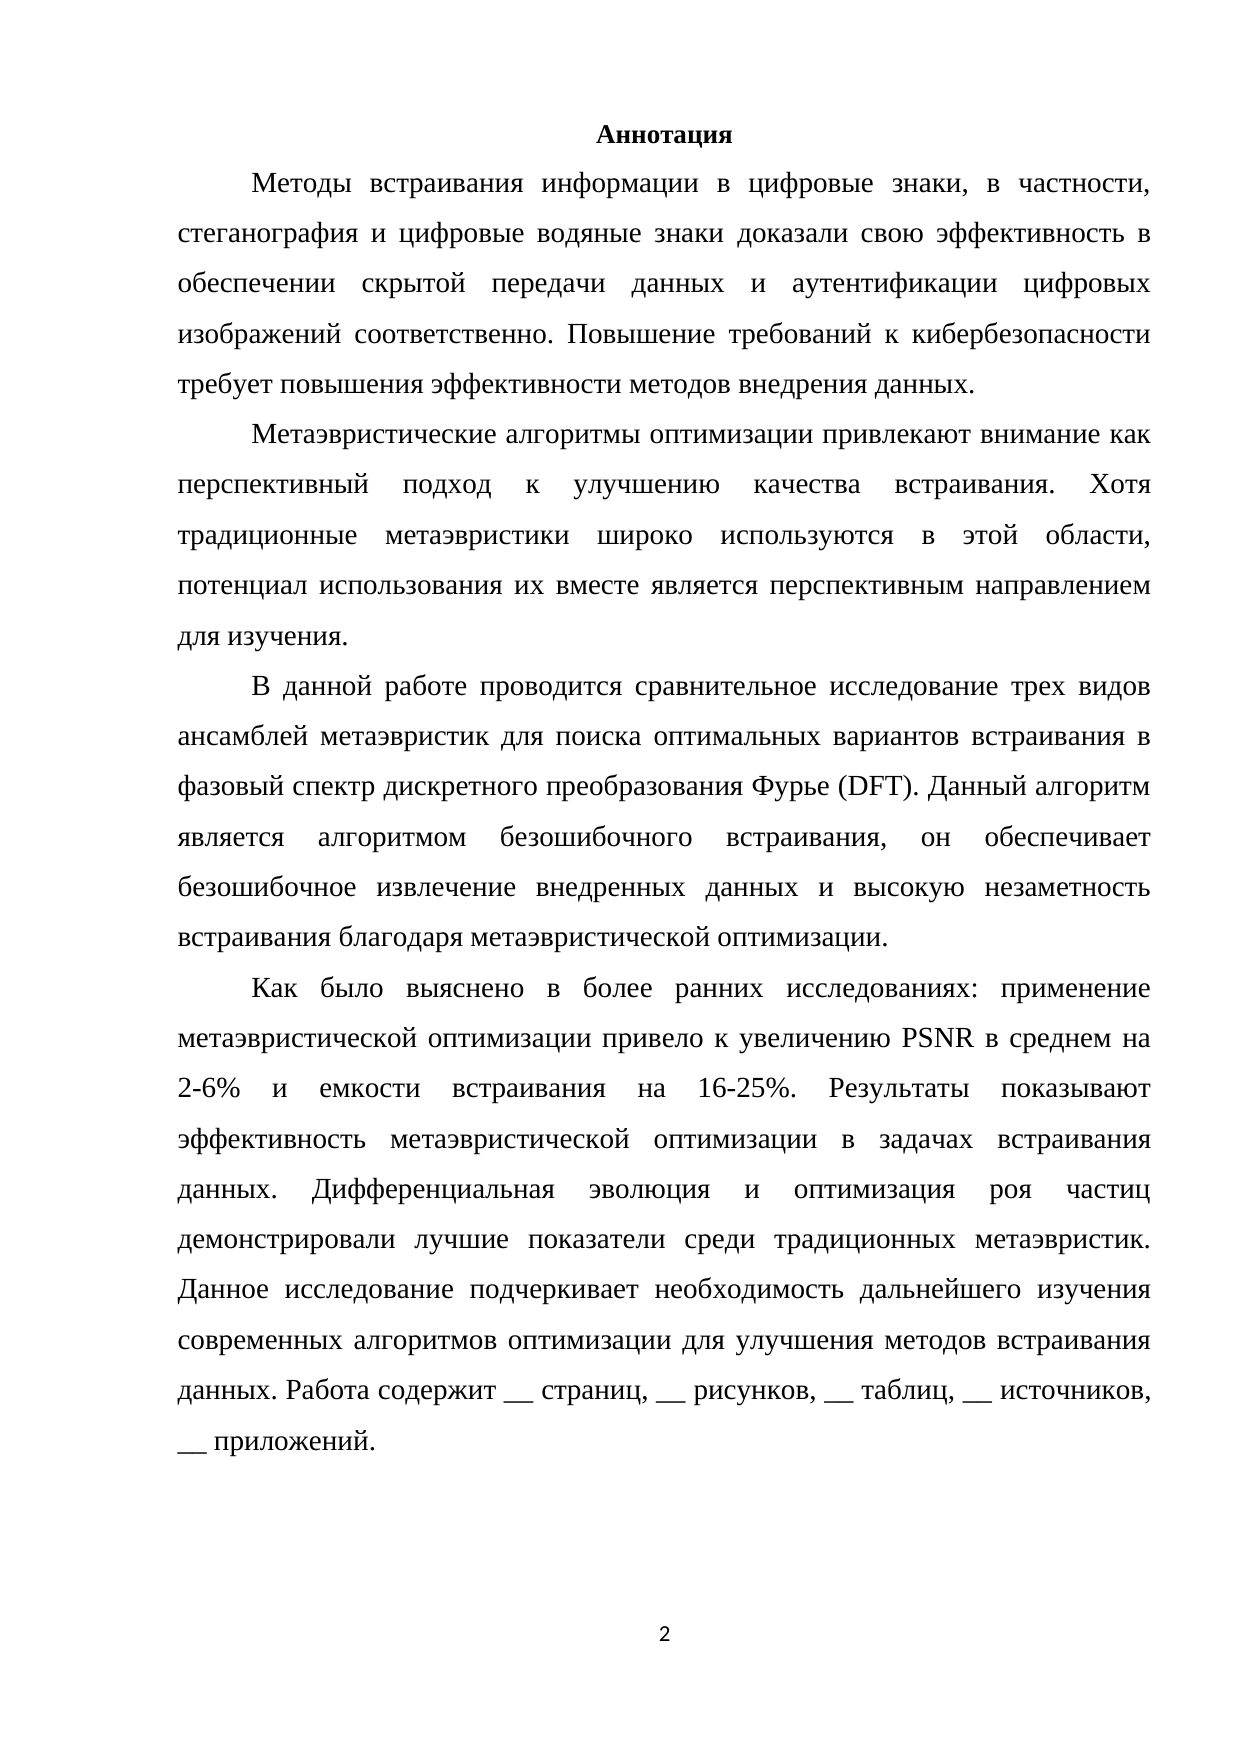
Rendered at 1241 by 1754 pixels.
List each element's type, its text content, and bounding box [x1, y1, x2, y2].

text Как было выяснено в более ранних исследованиях: применение метаэвристической оптимизации привело к увеличению PSNR в среднем на 2-6% и емкости встраивания на 16-25%. Результаты показывают эффективность метаэвристической оптимизации в задачах встраивания данных. Дифференциальная эволюция и оптимизация роя частиц демонстрировали лучшие показатели среди традиционных метаэвристик. Данное исследование подчеркивает необходимость дальнейшего изучения современных алгоритмов оптимизации для улучшения методов встраивания данных. Работа содержит __ страниц, __ рисунков, __ таблиц, __ источников, __ приложений. [177, 970, 1152, 1456]
text Аннотация [177, 118, 1152, 149]
text Метаэвристические алгоритмы оптимизации привлекают внимание как перспективный подход к улучшению качества встраивания. Хотя традиционные метаэвристики широко используются в этой области, потенциал использования их вместе является перспективным направлением для изучения. [177, 416, 1152, 651]
text В данной работе проводится сравнительное исследование трех видов ансамблей метаэвристик для поиска оптимальных вариантов встраивания в фазовый спектр дискретного преобразования Фурье (DFT). Данный алгоритм является алгоритмом безошибочного встраивания, он обеспечивает безошибочное извлечение внедренных данных и высокую незаметность встраивания благодаря метаэвристической оптимизации. [177, 668, 1152, 953]
text Методы встраивания информации в цифровые знаки, в частности, стеганография и цифровые водяные знаки доказали свою эффективность в обеспечении скрытой передачи данных и аутентификации цифровых изображений соответственно. Повышение требований к кибербезопасности требует повышения эффективности методов внедрения данных. [177, 165, 1152, 399]
